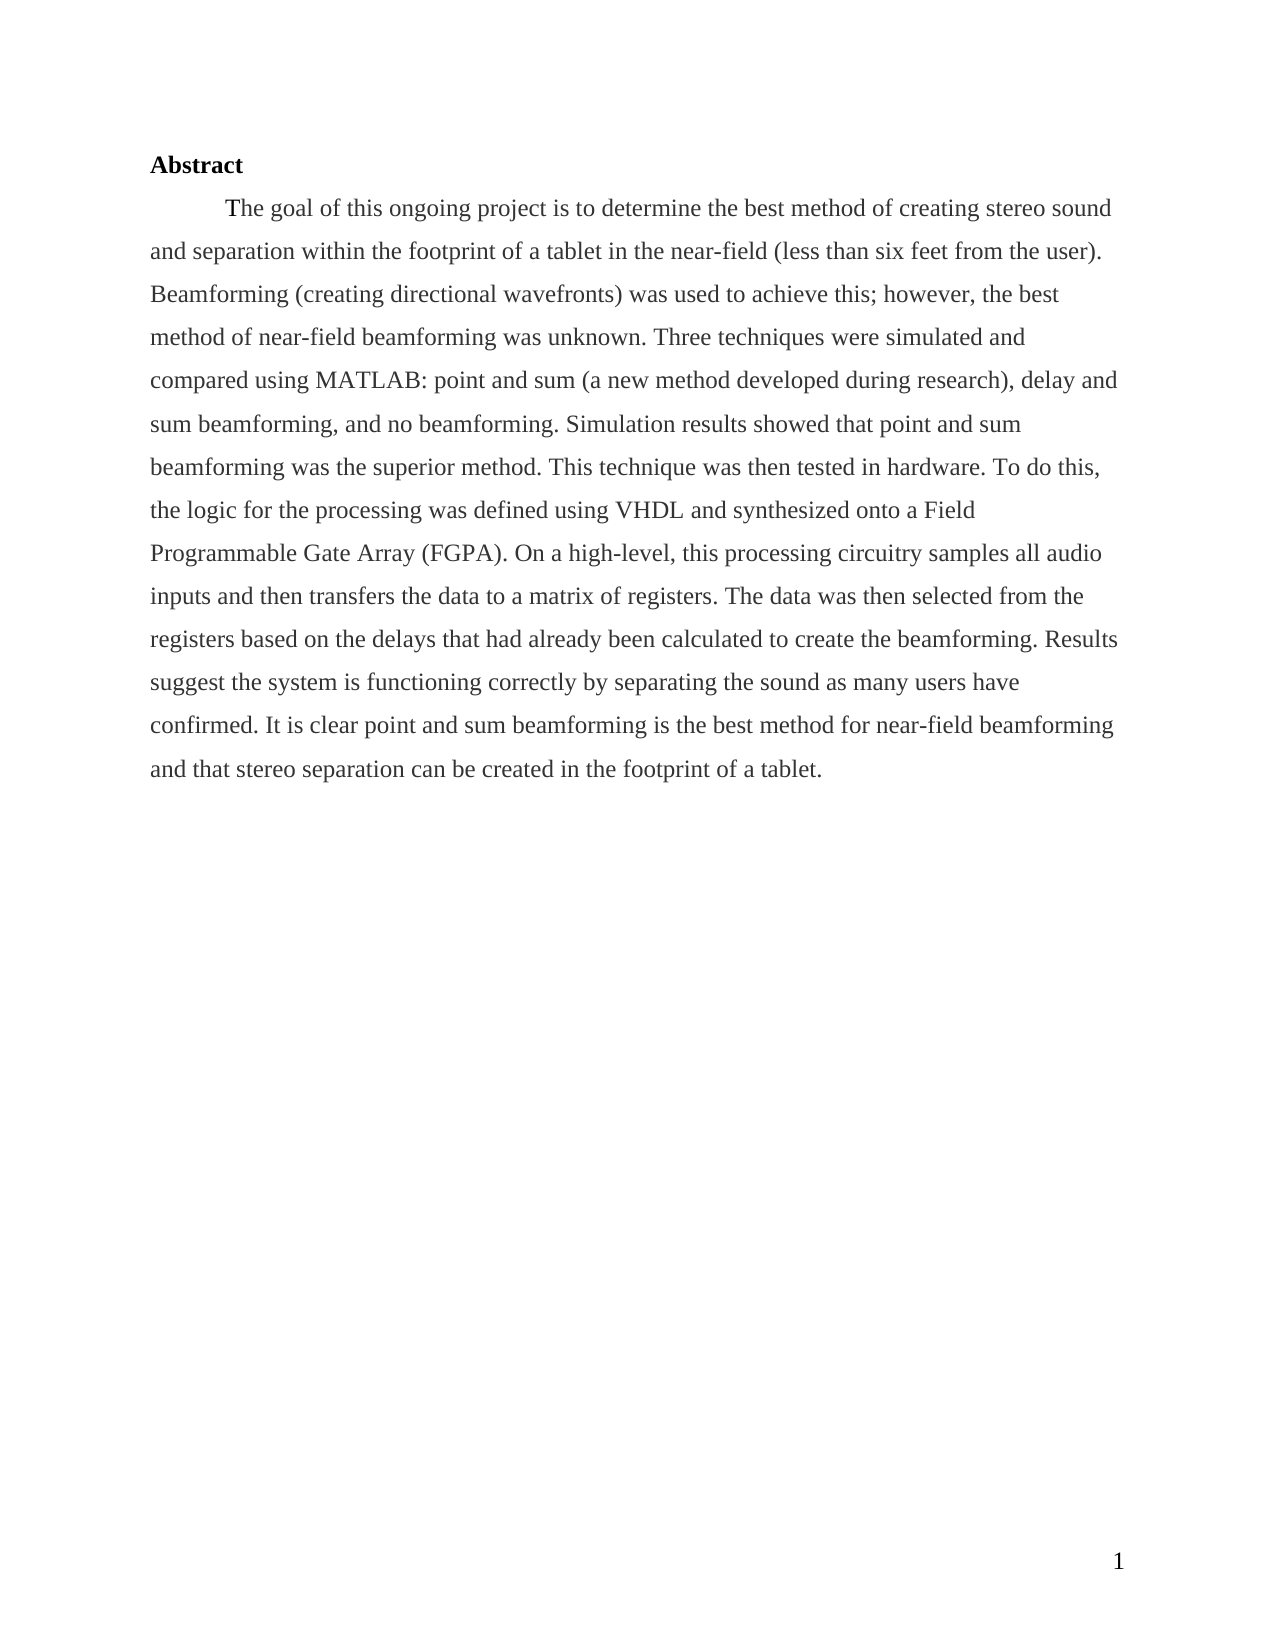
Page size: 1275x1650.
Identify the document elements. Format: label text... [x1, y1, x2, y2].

text Abstract [150, 150, 1125, 179]
text The goal of this ongoing project is to determine the best method of creating stereo sound and separation within the footprint of a tablet in the near-field (less than six feet from the user). Beamforming (creating directional wavefronts) was used to achieve this; however, the best method of near-field beamforming was unknown. Three techniques were simulated and compared using MATLAB: point and sum (a new method developed during research), delay and sum beamforming, and no beamforming. Simulation results showed that point and sum beamforming was the superior method. This technique was then tested in hardware. To do this, the logic for the processing was defined using VHDL and synthesized onto a Field Programmable Gate Array (FGPA). On a high-level, this processing circuitry samples all audio inputs and then transfers the data to a matrix of registers. The data was then selected from the registers based on the delays that had already been calculated to create the beamforming. Results suggest the system is functioning correctly by separating the sound as many users have confirmed. It is clear point and sum beamforming is the best method for near-field beamforming and that stereo separation can be created in the footprint of a tablet. [150, 193, 1125, 782]
